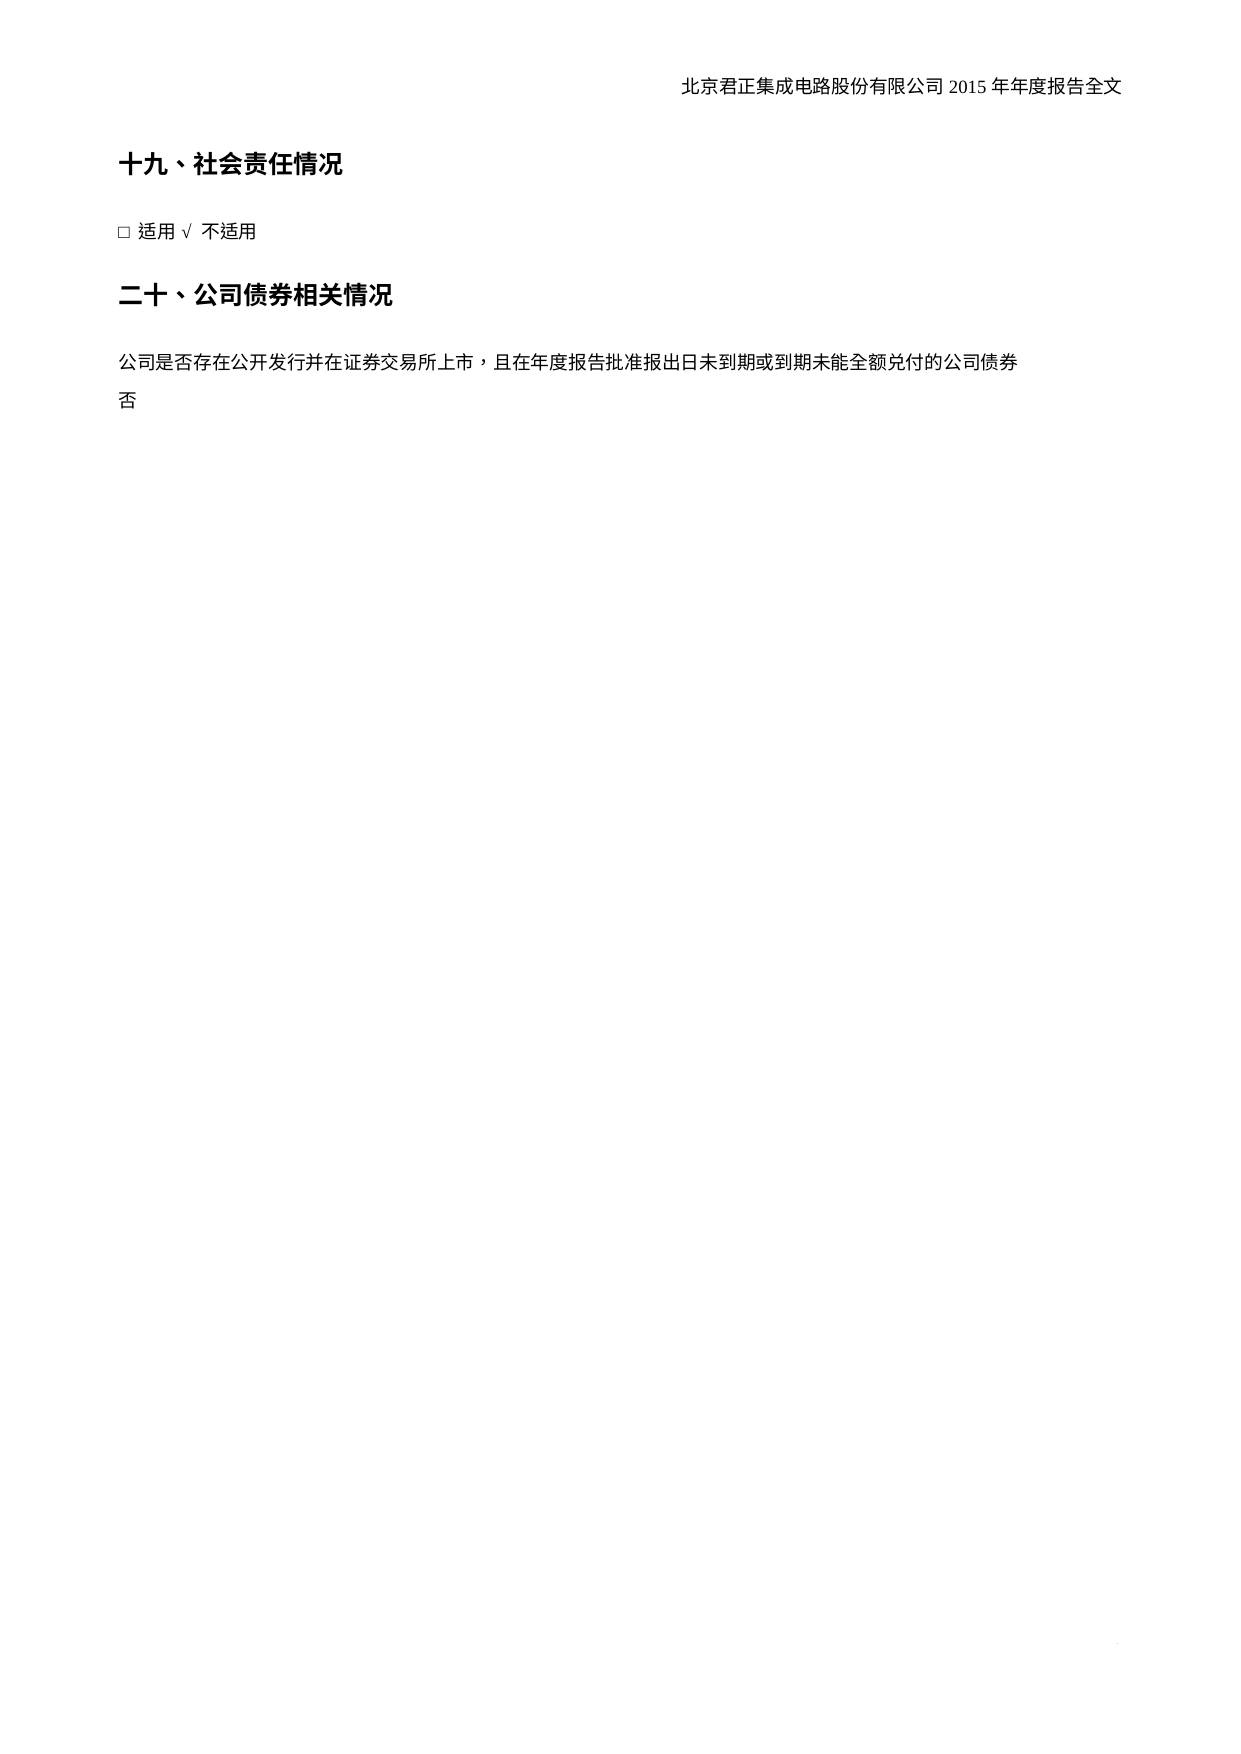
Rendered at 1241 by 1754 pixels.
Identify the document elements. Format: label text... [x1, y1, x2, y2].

subtitle 十九、社会责任情况 [118, 147, 1138, 181]
text 公司是否存在公开发行并在证券交易所上市，且在年度报告批准报出日未到期或到期未能全额兑付的公司债券 否 [118, 349, 1020, 413]
subtitle 二十、公司债券相关情况 [118, 278, 1138, 312]
text □ 适用 √ 不适用 [118, 218, 1138, 244]
